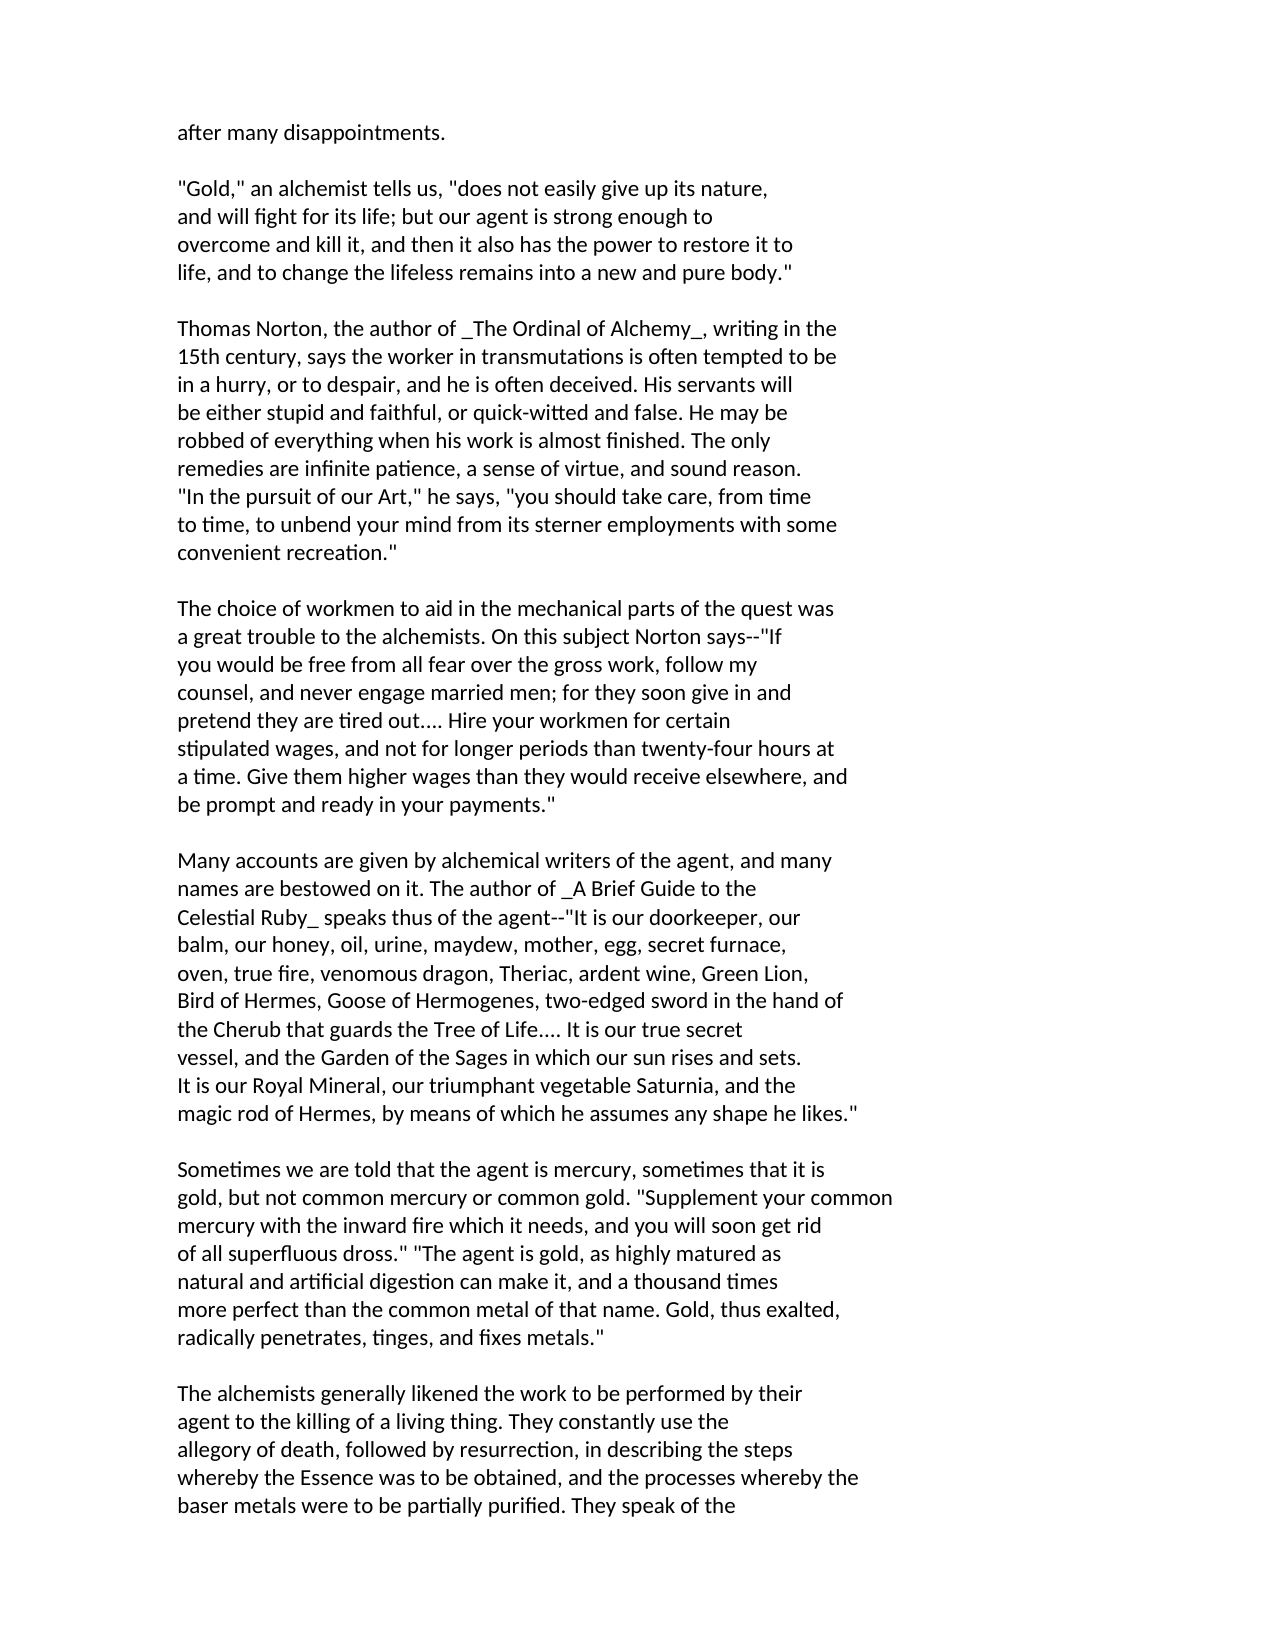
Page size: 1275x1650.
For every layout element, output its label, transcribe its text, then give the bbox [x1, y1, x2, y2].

text mercury with the inward fire which it needs, and you will soon get rid [177, 1211, 1186, 1239]
text Sometimes we are told that the agent is mercury, sometimes that it is [177, 1155, 1186, 1183]
text the Cherub that guards the Tree of Life.... It is our true secret [177, 1015, 1186, 1043]
text Bird of Hermes, Goose of Hermogenes, two-edged sword in the hand of [177, 987, 1186, 1015]
text life, and to change the lifeless remains into a new and pure body." [177, 258, 1186, 286]
text baser metals were to be partially purified. They speak of the [177, 1491, 1186, 1519]
text remedies are infinite patience, a sense of virtue, and sound reason. [177, 454, 1186, 482]
text counsel, and never engage married men; for they soon give in and [177, 678, 1186, 706]
text allegory of death, followed by resurrection, in describing the steps [177, 1435, 1186, 1463]
text radically penetrates, tinges, and fixes metals." [177, 1323, 1186, 1351]
text convenient recreation." [177, 538, 1186, 566]
text gold, but not common mercury or common gold. "Supplement your common [177, 1183, 1186, 1211]
text Celestial Ruby_ speaks thus of the agent--"It is our doorkeeper, our [177, 903, 1186, 931]
text It is our Royal Mineral, our triumphant vegetable Saturnia, and the [177, 1071, 1186, 1099]
text balm, our honey, oil, urine, maydew, mother, egg, secret furnace, [177, 931, 1186, 959]
text and will fight for its life; but our agent is strong enough to [177, 202, 1186, 230]
text agent to the killing of a living thing. They constantly use the [177, 1407, 1186, 1435]
text a great trouble to the alchemists. On this subject Norton says--"If [177, 622, 1186, 650]
text The alchemists generally likened the work to be performed by their [177, 1379, 1186, 1407]
text natural and artificial digestion can make it, and a thousand times [177, 1267, 1186, 1295]
text more perfect than the common metal of that name. Gold, thus exalted, [177, 1295, 1186, 1323]
text be either stupid and faithful, or quick-witted and false. He may be [177, 398, 1186, 426]
text oven, true fire, venomous dragon, Theriac, ardent wine, Green Lion, [177, 959, 1186, 987]
text after many disappointments. [177, 118, 1186, 146]
text pretend they are tired out.... Hire your workmen for certain [177, 706, 1186, 734]
text 15th century, says the worker in transmutations is often tempted to be [177, 342, 1186, 370]
text in a hurry, or to despair, and he is often deceived. His servants will [177, 370, 1186, 398]
text "In the pursuit of our Art," he says, "you should take care, from time [177, 482, 1186, 510]
text be prompt and ready in your payments." [177, 791, 1186, 818]
text The choice of workmen to aid in the mechanical parts of the quest was [177, 594, 1186, 622]
text Thomas Norton, the author of _The Ordinal of Alchemy_, writing in the [177, 314, 1186, 342]
text names are bestowed on it. The author of _A Brief Guide to the [177, 874, 1186, 903]
text of all superfluous dross." "The agent is gold, as highly matured as [177, 1239, 1186, 1267]
text robbed of everything when his work is almost finished. The only [177, 426, 1186, 454]
text overcome and kill it, and then it also has the power to restore it to [177, 230, 1186, 258]
text "Gold," an alchemist tells us, "does not easily give up its nature, [177, 174, 1186, 202]
text Many accounts are given by alchemical writers of the agent, and many [177, 847, 1186, 874]
text vessel, and the Garden of the Sages in which our sun rises and sets. [177, 1043, 1186, 1071]
text a time. Give them higher wages than they would receive elsewhere, and [177, 762, 1186, 791]
text whereby the Essence was to be obtained, and the processes whereby the [177, 1463, 1186, 1491]
text stipulated wages, and not for longer periods than twenty-four hours at [177, 734, 1186, 762]
text you would be free from all fear over the gross work, follow my [177, 650, 1186, 678]
text magic rod of Hermes, by means of which he assumes any shape he likes." [177, 1099, 1186, 1127]
text to time, to unbend your mind from its sterner employments with some [177, 510, 1186, 538]
